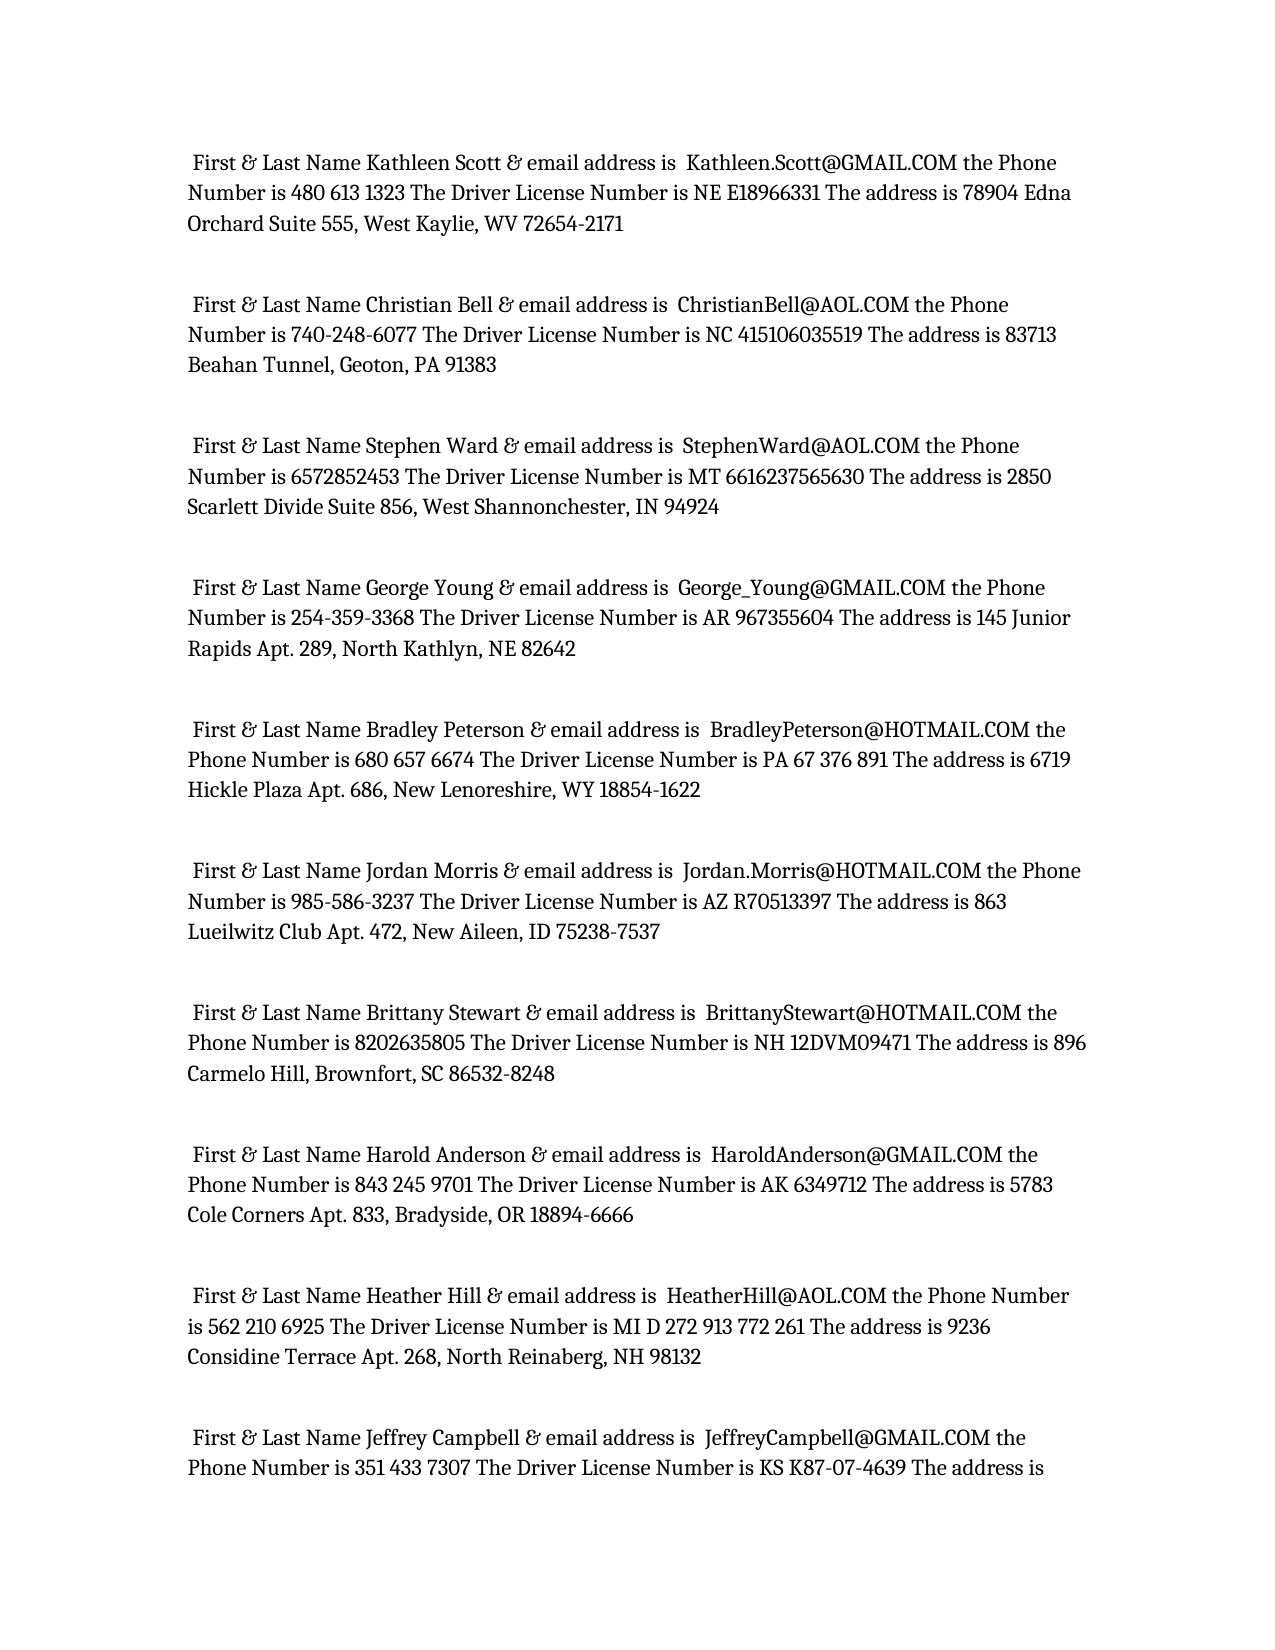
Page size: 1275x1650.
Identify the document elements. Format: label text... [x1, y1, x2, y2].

text First & Last Name Christian Bell & email address is ChristianBell@AOL.COM the Phone Number is 740-248-6077 The Driver License Number is NC 415106035519 The address is 83713 Beahan Tunnel, Geoton, PA 91383 [187, 292, 1087, 409]
text First & Last Name Kathleen Scott & email address is Kathleen.Scott@GMAIL.COM the Phone Number is 480 613 1323 The Driver License Number is NE E18966331 The address is 78904 Edna Orchard Suite 555, West Kaylie, WV 72654-2171 [187, 150, 1087, 267]
text First & Last Name Brittany Stewart & email address is BrittanyStewart@HOTMAIL.COM the Phone Number is 8202635805 The Driver License Number is NH 12DVM09471 The address is 896 Carmelo Hill, Brownfort, SC 86532-8248 [187, 1000, 1087, 1117]
text First & Last Name George Young & email address is George_Young@GMAIL.COM the Phone Number is 254-359-3368 The Driver License Number is AR 967355604 The address is 145 Junior Rapids Apt. 289, North Kathlyn, NE 82642 [187, 575, 1087, 692]
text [187, 1425, 1087, 1482]
text First & Last Name Jordan Morris & email address is Jordan.Morris@HOTMAIL.COM the Phone Number is 985-586-3237 The Driver License Number is AZ R70513397 The address is 863 Lueilwitz Club Apt. 472, New Aileen, ID 75238-7537 [187, 858, 1087, 975]
text First & Last Name Stephen Ward & email address is StephenWard@AOL.COM the Phone Number is 6572852453 The Driver License Number is MT 6616237565630 The address is 2850 Scarlett Divide Suite 856, West Shannonchester, IN 94924 [187, 433, 1087, 550]
text First & Last Name Bradley Peterson & email address is BradleyPeterson@HOTMAIL.COM the Phone Number is 680 657 6674 The Driver License Number is PA 67 376 891 The address is 6719 Hickle Plaza Apt. 686, New Lenoreshire, WY 18854-1622 [187, 717, 1087, 834]
text First & Last Name Heather Hill & email address is HeatherHill@AOL.COM the Phone Number is 562 210 6925 The Driver License Number is MI D 272 913 772 261 The address is 9236 Considine Terrace Apt. 268, North Reinaberg, NH 98132 [187, 1283, 1087, 1400]
text First & Last Name Harold Anderson & email address is HaroldAnderson@GMAIL.COM the Phone Number is 843 245 9701 The Driver License Number is AK 6349712 The address is 5783 Cole Corners Apt. 833, Bradyside, OR 18894-6666 [187, 1142, 1087, 1259]
